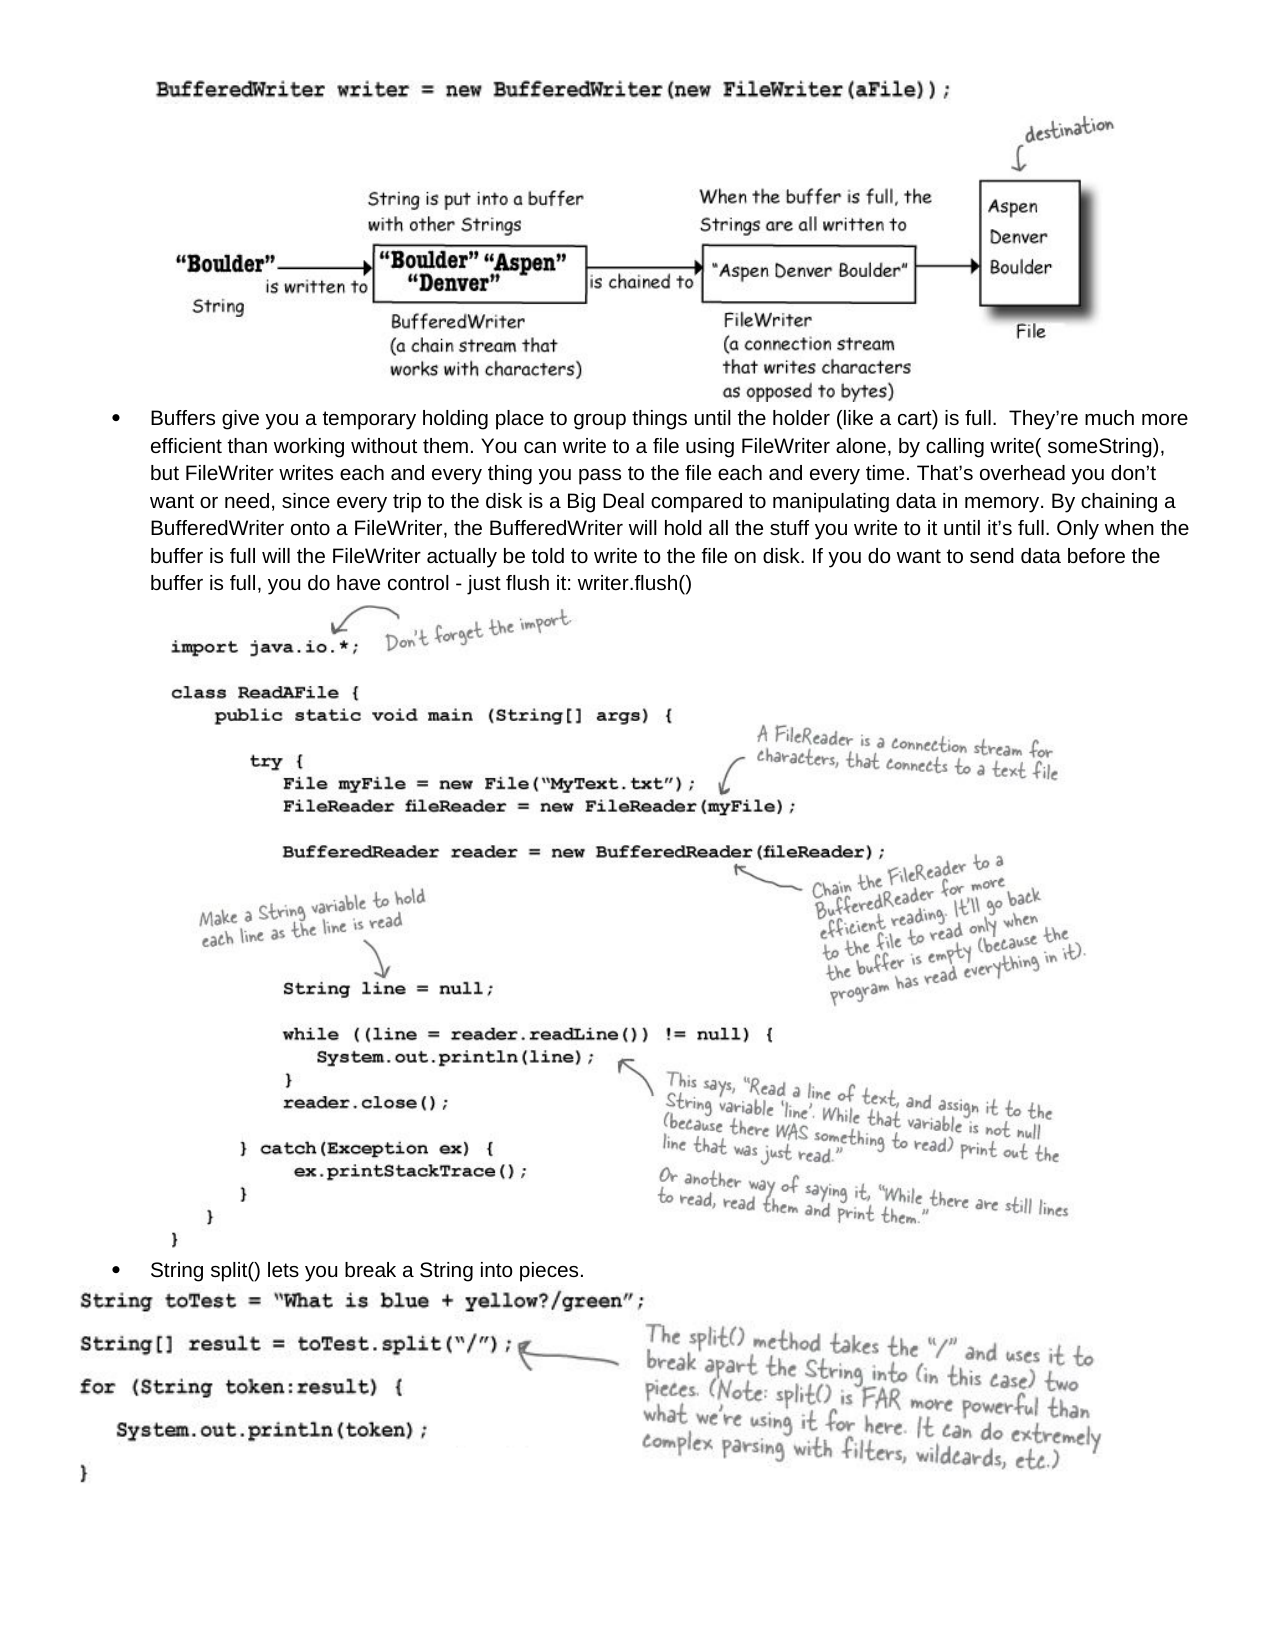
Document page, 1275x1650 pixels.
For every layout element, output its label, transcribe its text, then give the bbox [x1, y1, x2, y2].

picture [150, 107, 1125, 402]
picture [75, 1285, 1179, 1487]
picture [150, 598, 1125, 1254]
picture [150, 75, 952, 104]
list Buffers give you a temporary holding place to group things until the holder (like a cart) is full. They’re much more efficient than working without them. You can write to a file using FileWriter alone, by calling write( someString), but FileWriter writes each and every thing you pass to the file each and every time. That’s overhead you don’t want or need, since every trip to the disk is a Big Deal compared to manipulating data in memory. By chaining a BufferedWriter onto a FileWriter, the BufferedWriter will hold all the stuff you write to it until it’s full. Only when the buffer is full will the FileWriter actually be told to write to the file on disk. If you do want to send data before the buffer is full, you do have control - just flush it: writer.flush() [112, 406, 1200, 595]
list String split() lets you break a String into pieces. [112, 1258, 1200, 1282]
